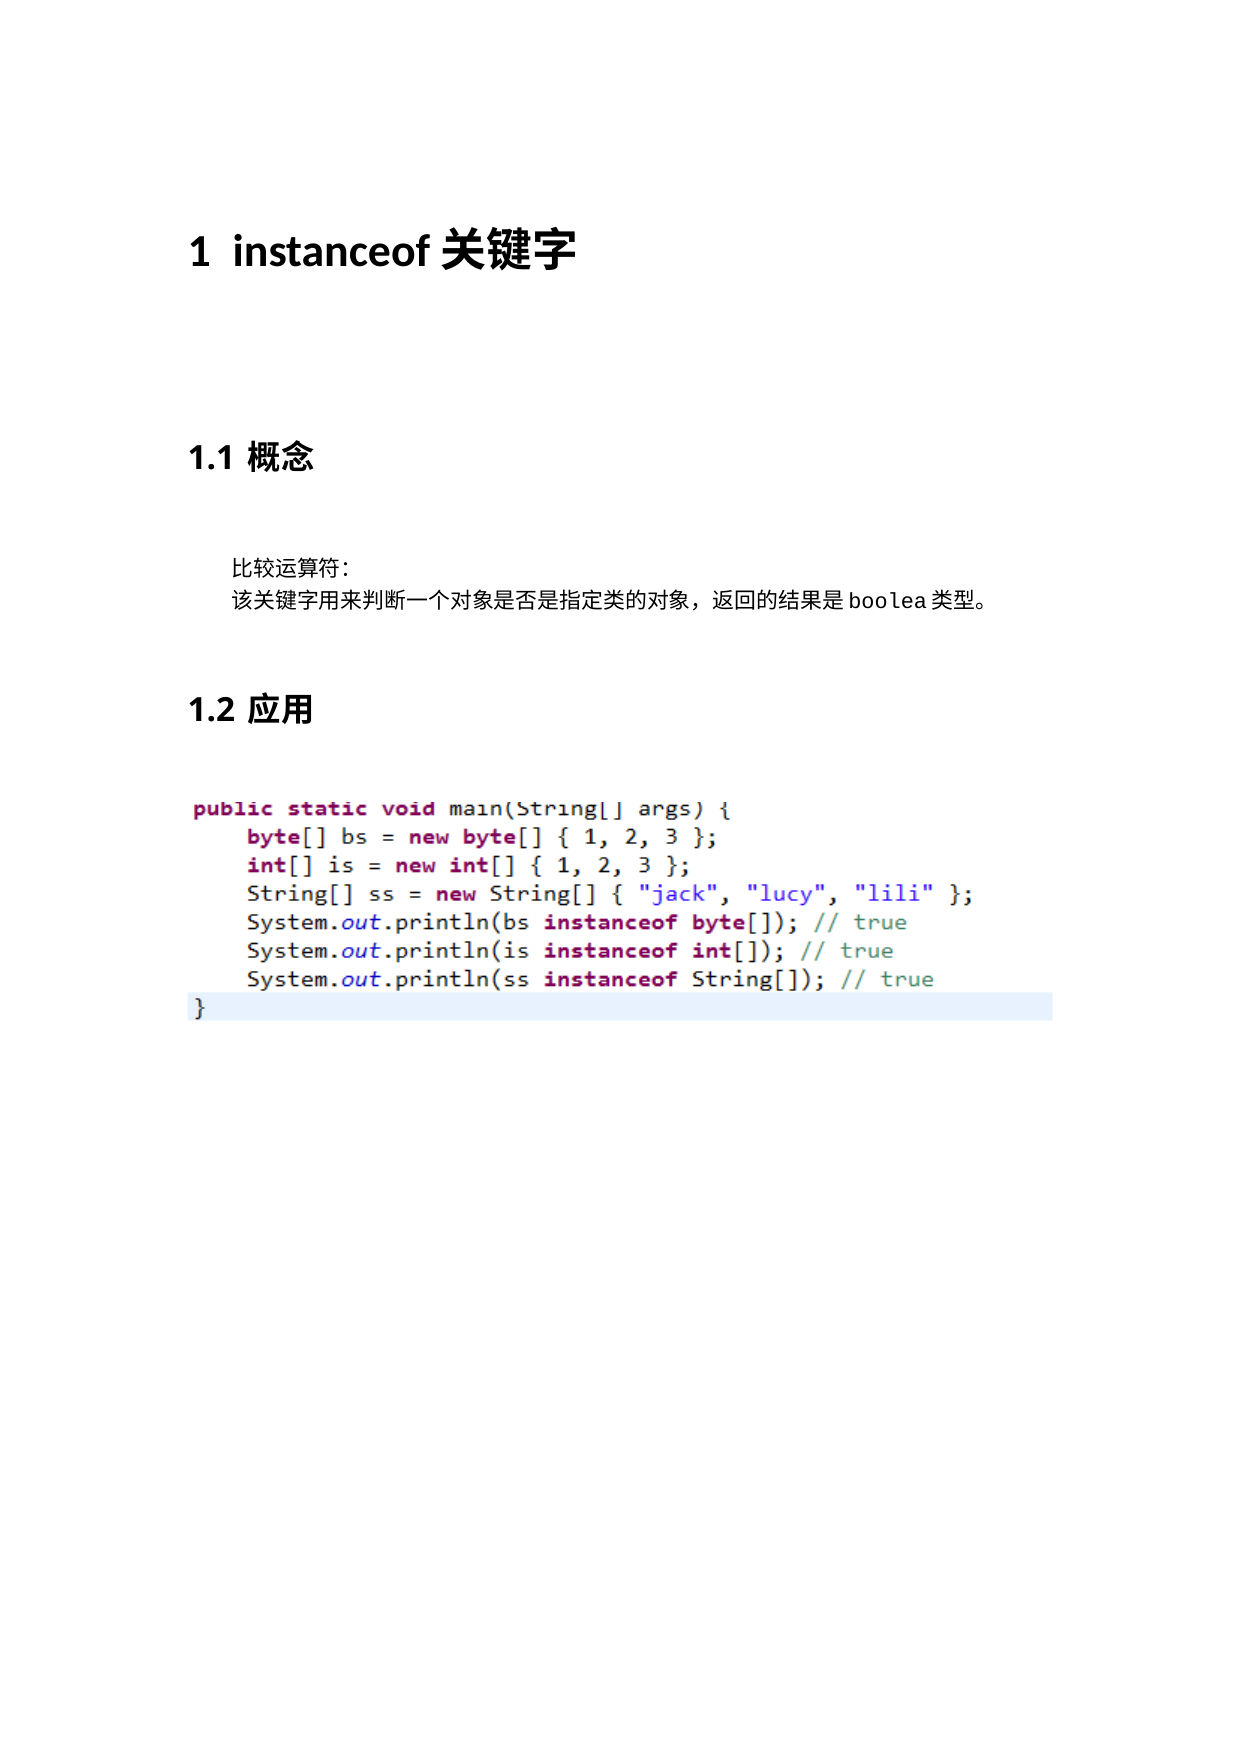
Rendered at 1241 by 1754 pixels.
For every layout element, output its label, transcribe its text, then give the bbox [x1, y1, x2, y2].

subtitle instanceof 关键字 [187, 197, 1053, 295]
subtitle 概念 [187, 423, 1053, 488]
text 该关键字用来判断一个对象是否是指定类的对象，返回的结果是boolea类型。 [187, 583, 1053, 615]
subtitle 应用 [187, 675, 1053, 740]
text 比较运算符： [187, 550, 1053, 583]
picture [187, 802, 1053, 1027]
